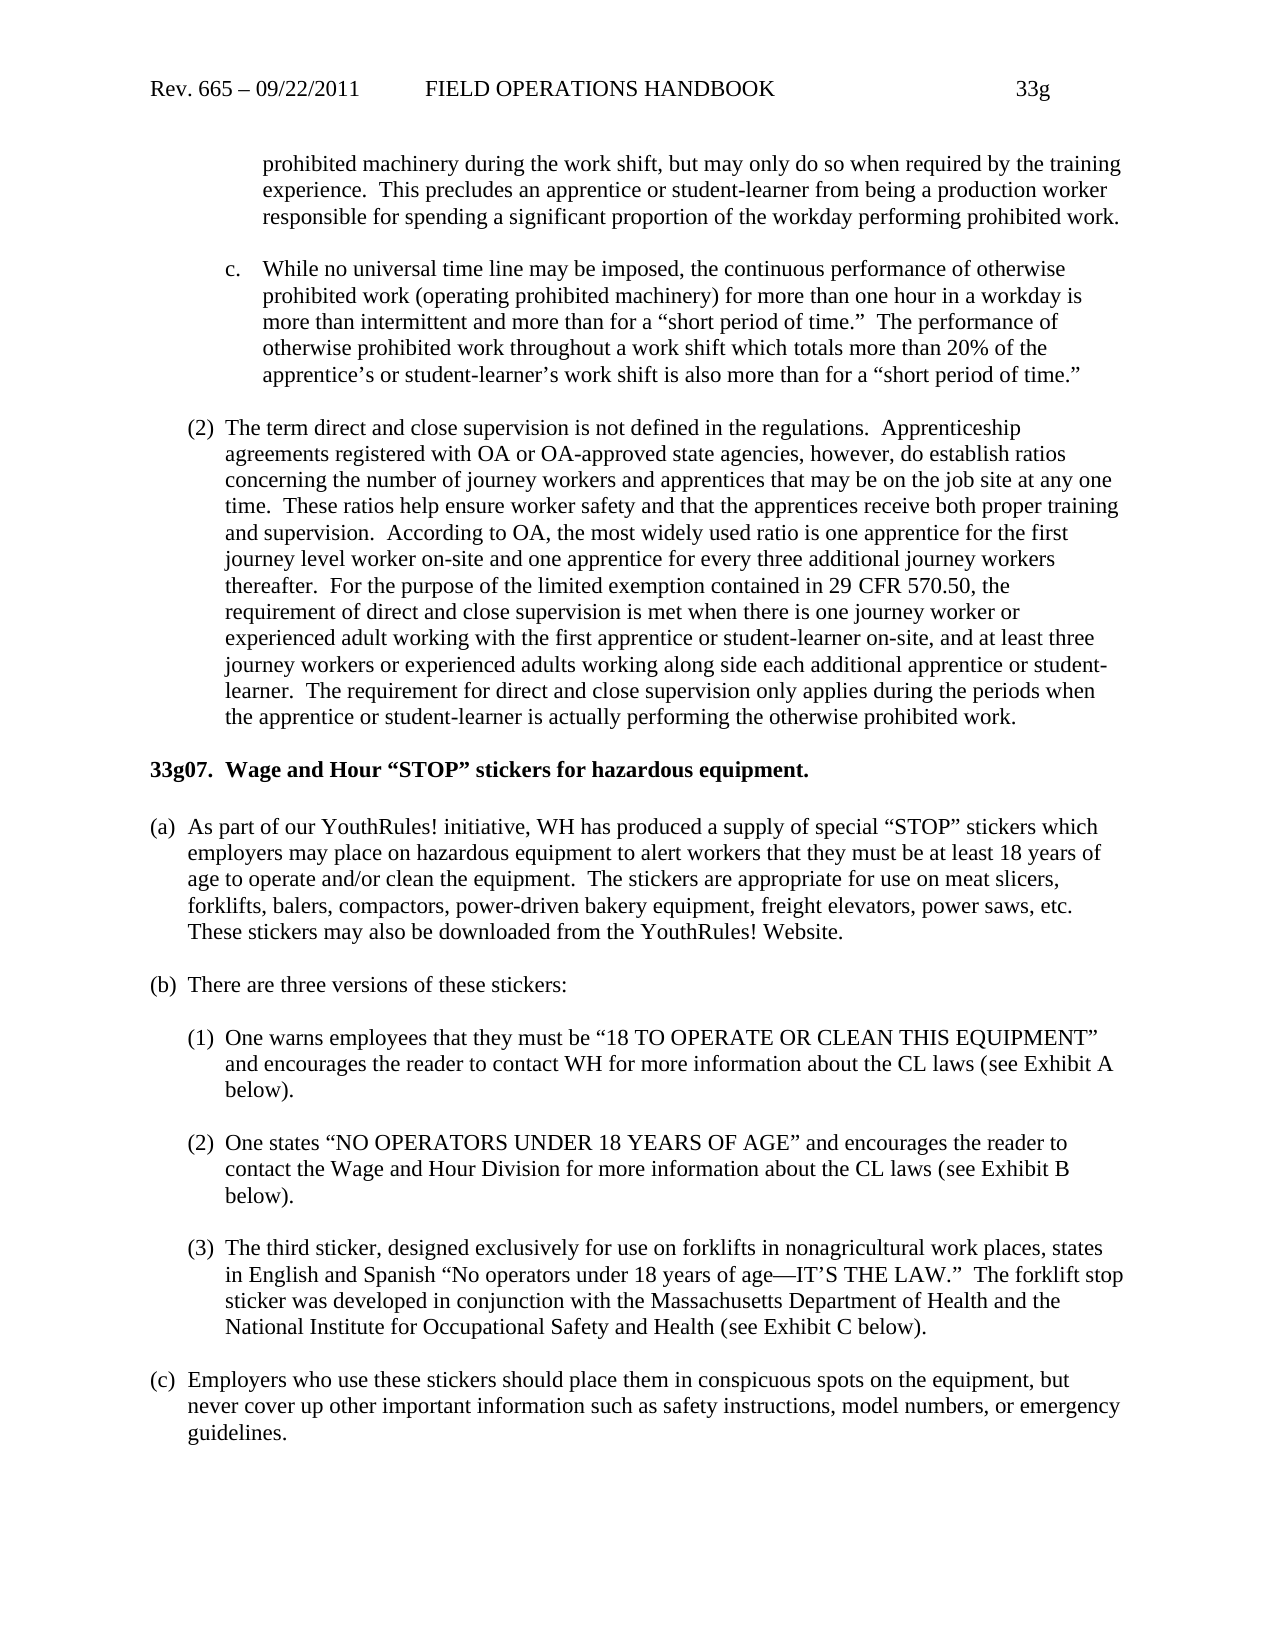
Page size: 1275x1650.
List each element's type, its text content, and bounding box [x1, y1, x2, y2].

list One states “NO OPERATORS UNDER 18 YEARS OF AGE” and encourages the reader to contact the Wage and Hour Division for more information about the CL laws (see Exhibit B below). [187, 1129, 1125, 1208]
list While no universal time line may be imposed, the continuous performance of otherwise prohibited work (operating prohibited machinery) for more than one hour in a workday is more than intermittent and more than for a “short period of time.” The performance of otherwise prohibited work throughout a work shift which totals more than 20% of the apprentice’s or student-learner’s work shift is also more than for a “short period of time.” [225, 255, 1125, 387]
list The term direct and close supervision is not defined in the regulations. Apprenticeship agreements registered with OA or OA-approved state agencies, however, do establish ratios concerning the number of journey workers and apprentices that may be on the job site at any one time. These ratios help ensure worker safety and that the apprentices receive both proper training and supervision. According to OA, the most widely used ratio is one apprentice for the first journey level worker on-site and one apprentice for every three additional journey workers thereafter. For the purpose of the limited exemption contained in 29 CFR 570.50, the requirement of direct and close supervision is met when there is one journey worker or experienced adult working with the first apprentice or student-learner on-site, and at least three journey workers or experienced adults working along side each additional apprentice or student-learner. The requirement for direct and close supervision only applies during the periods when the apprentice or student-learner is actually performing the otherwise prohibited work. [187, 413, 1125, 730]
list One warns employees that they must be “18 TO OPERATE OR CLEAN THIS EQUIPMENT” and encourages the reader to contact WH for more information about the CL laws (see Exhibit A below). [187, 1023, 1125, 1103]
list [225, 150, 1125, 229]
list Employers who use these stickers should place them in conspicuous spots on the equipment, but never cover up other important information such as safety instructions, model numbers, or emergency guidelines. [150, 1366, 1125, 1445]
list The third sticker, designed exclusively for use on forklifts in nonagricultural work places, states in English and Spanish “No operators under 18 years of age—IT’S THE LAW.” The forklift stop sticker was developed in conjunction with the Massachusetts Department of Health and the National Institute for Occupational Safety and Health (see Exhibit C below). [187, 1234, 1125, 1340]
list There are three versions of these stickers: [150, 971, 1125, 997]
subtitle 33g07. Wage and Hour “STOP” stickers for hazardous equipment. [150, 756, 1125, 782]
list As part of our YouthRules! initiative, WH has produced a supply of special “STOP” stickers which employers may place on hazardous equipment to alert workers that they must be at least 18 years of age to operate and/or clean the equipment. The stickers are appropriate for use on meat slicers, forklifts, balers, compactors, power-driven bakery equipment, freight elevators, power saws, etc. These stickers may also be downloaded from the YouthRules! Website. [150, 813, 1125, 944]
